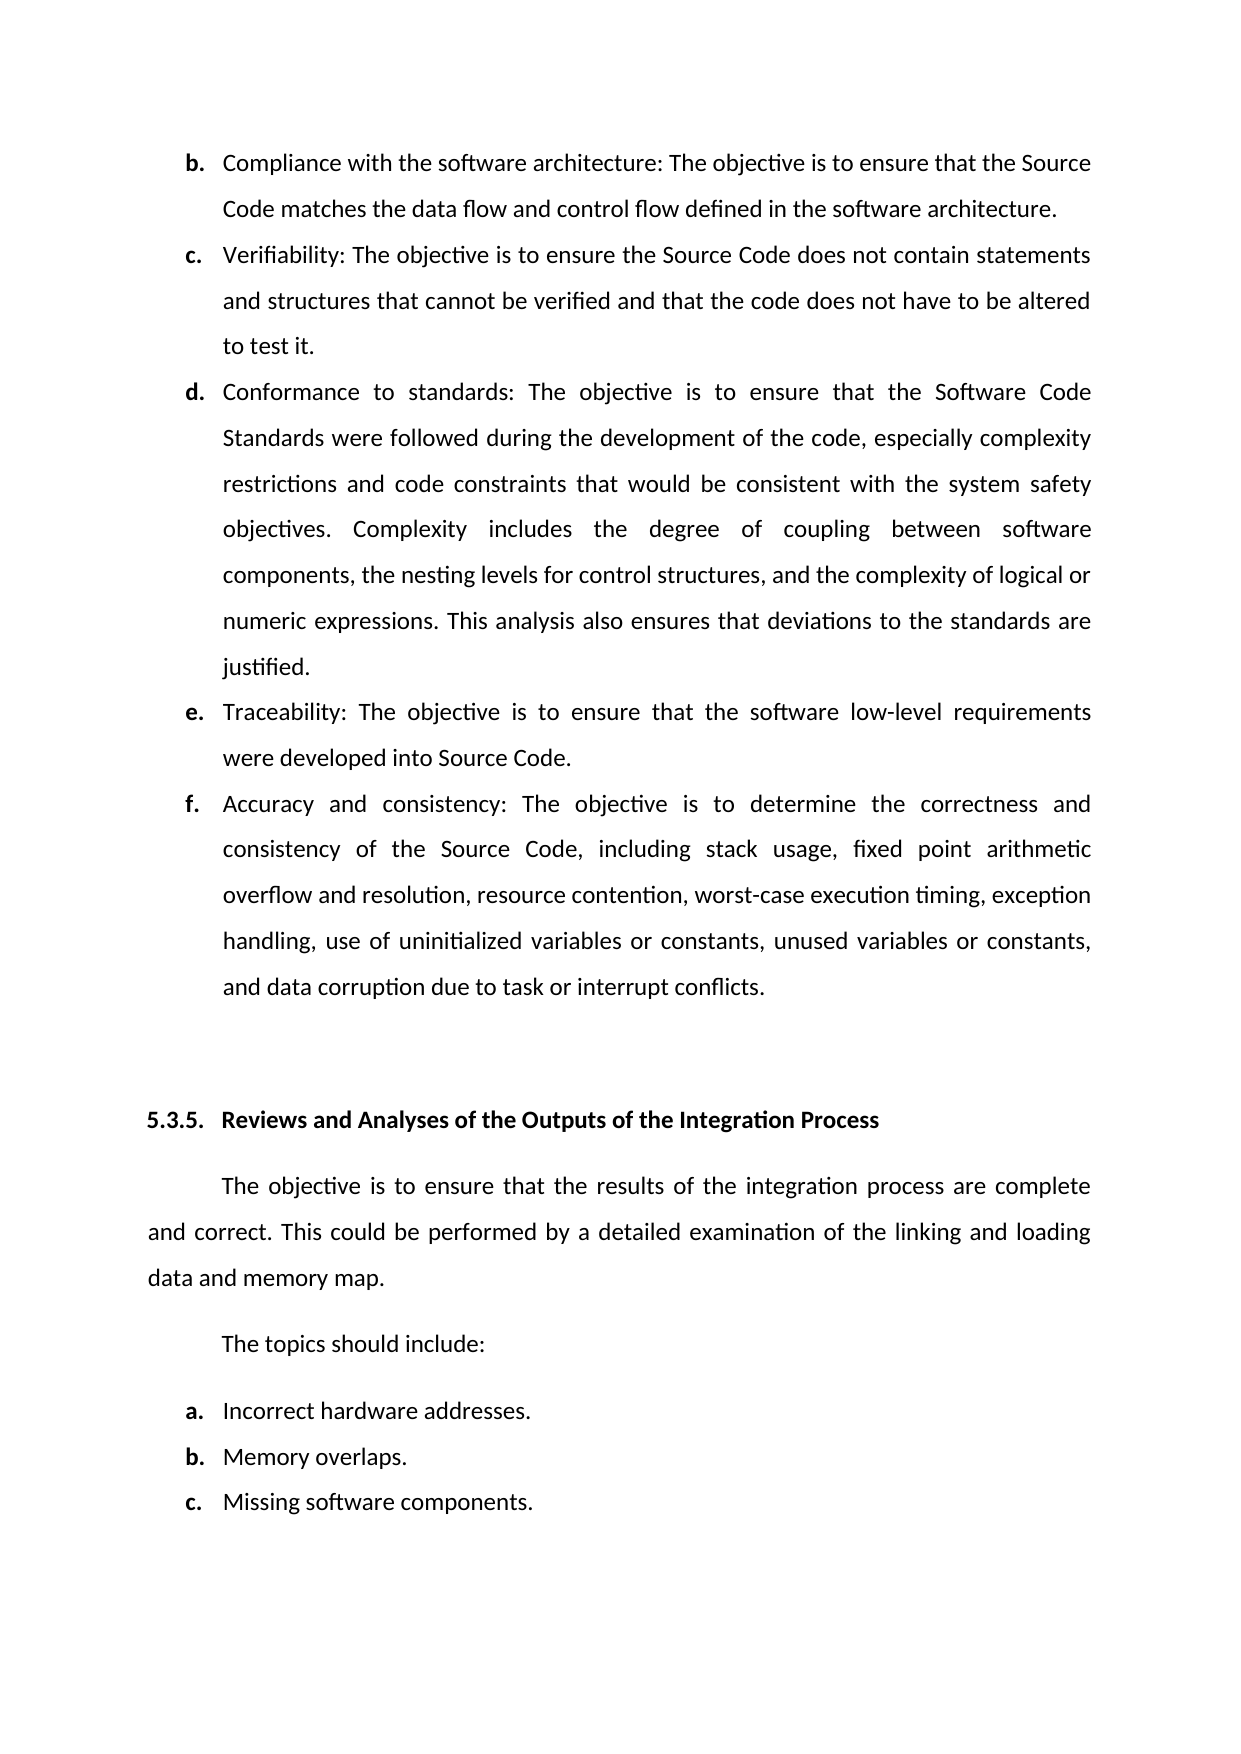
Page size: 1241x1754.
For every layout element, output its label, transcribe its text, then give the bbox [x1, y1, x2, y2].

text The objective is to ensure that the results of the integration process are complete and correct. This could be performed by a detailed examination of the linking and loading data and memory map. [148, 1170, 1093, 1292]
list Compliance with the software architecture: The objective is to ensure that the Source Code matches the data flow and control flow defined in the software architecture. [185, 148, 1093, 224]
list Accuracy and consistency: The objective is to determine the correctness and consistency of the Source Code, including stack usage, fixed point arithmetic overflow and resolution, resource contention, worst-case execution timing, exception handling, use of uninitialized variables or constants, unused variables or constants, and data corruption due to task or interrupt conflicts. [185, 788, 1093, 1001]
text The topics should include: [148, 1328, 1093, 1359]
list Reviews and Analyses of the Outputs of the Integration Process [146, 1104, 1093, 1134]
list Traceability: The objective is to ensure that the software low-level requirements were developed into Source Code. [185, 696, 1093, 773]
list Memory overlaps. [185, 1441, 1093, 1471]
list Missing software components. [185, 1486, 1093, 1517]
list Verifiability: The objective is to ensure the Source Code does not contain statements and structures that cannot be verified and that the code does not have to be altered to test it. [185, 239, 1093, 361]
list Conformance to standards: The objective is to ensure that the Software Code Standards were followed during the development of the code, especially complexity restrictions and code constraints that would be consistent with the system safety objectives. Complexity includes the degree of coupling between software components, the nesting levels for control structures, and the complexity of logical or numeric expressions. This analysis also ensures that deviations to the standards are justified. [185, 376, 1093, 681]
list Incorrect hardware addresses. [185, 1395, 1093, 1426]
